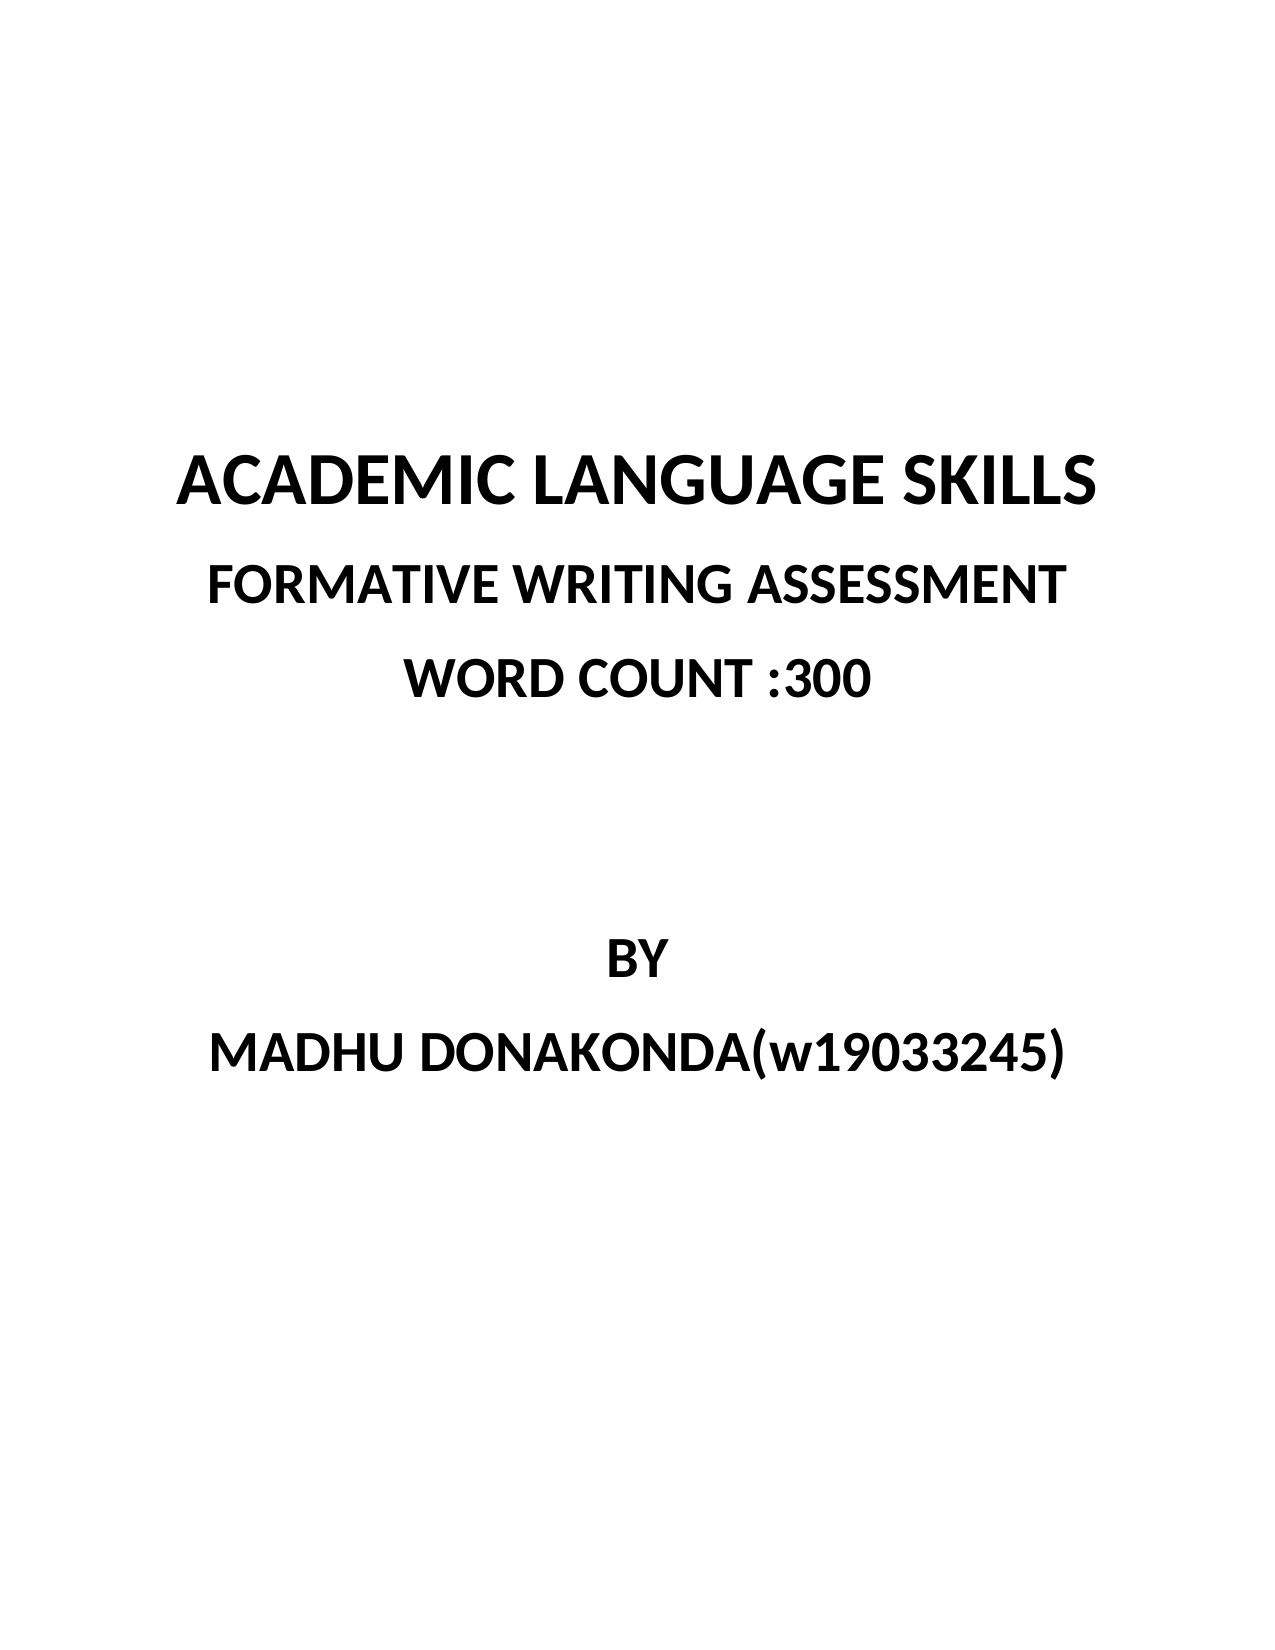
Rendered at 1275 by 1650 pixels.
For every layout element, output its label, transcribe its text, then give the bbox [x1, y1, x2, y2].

text BY [150, 921, 1125, 992]
text ACADEMIC LANGUAGE SKILLS [150, 431, 1125, 523]
text MADHU DONAKONDA(w19033245) [150, 1014, 1125, 1086]
text FORMATIVE WRITING ASSESSMENT [150, 547, 1125, 618]
text WORD COUNT :300 [150, 640, 1125, 712]
